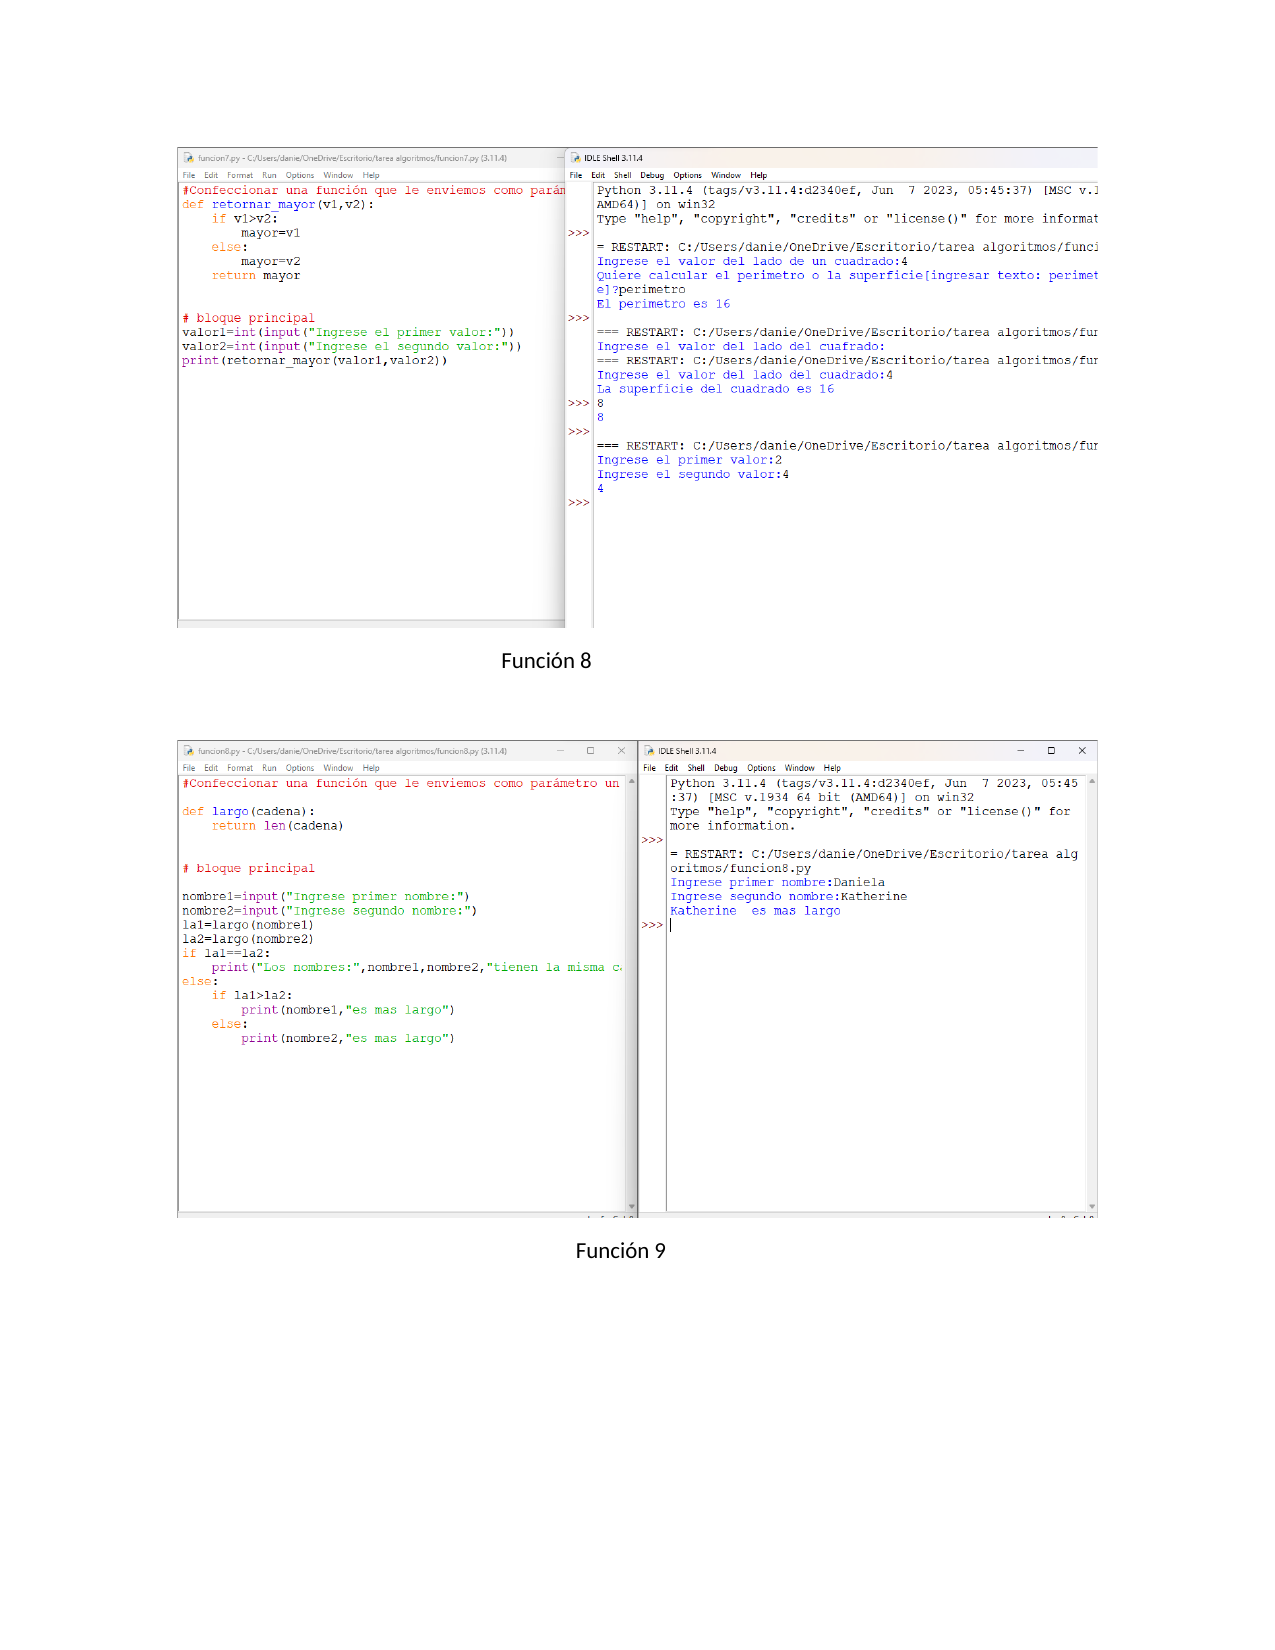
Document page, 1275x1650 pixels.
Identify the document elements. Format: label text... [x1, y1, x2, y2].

picture [177, 147, 1098, 628]
picture [177, 740, 1098, 1218]
text Función 8 [177, 646, 1098, 674]
text Función 9 [177, 1237, 1098, 1265]
